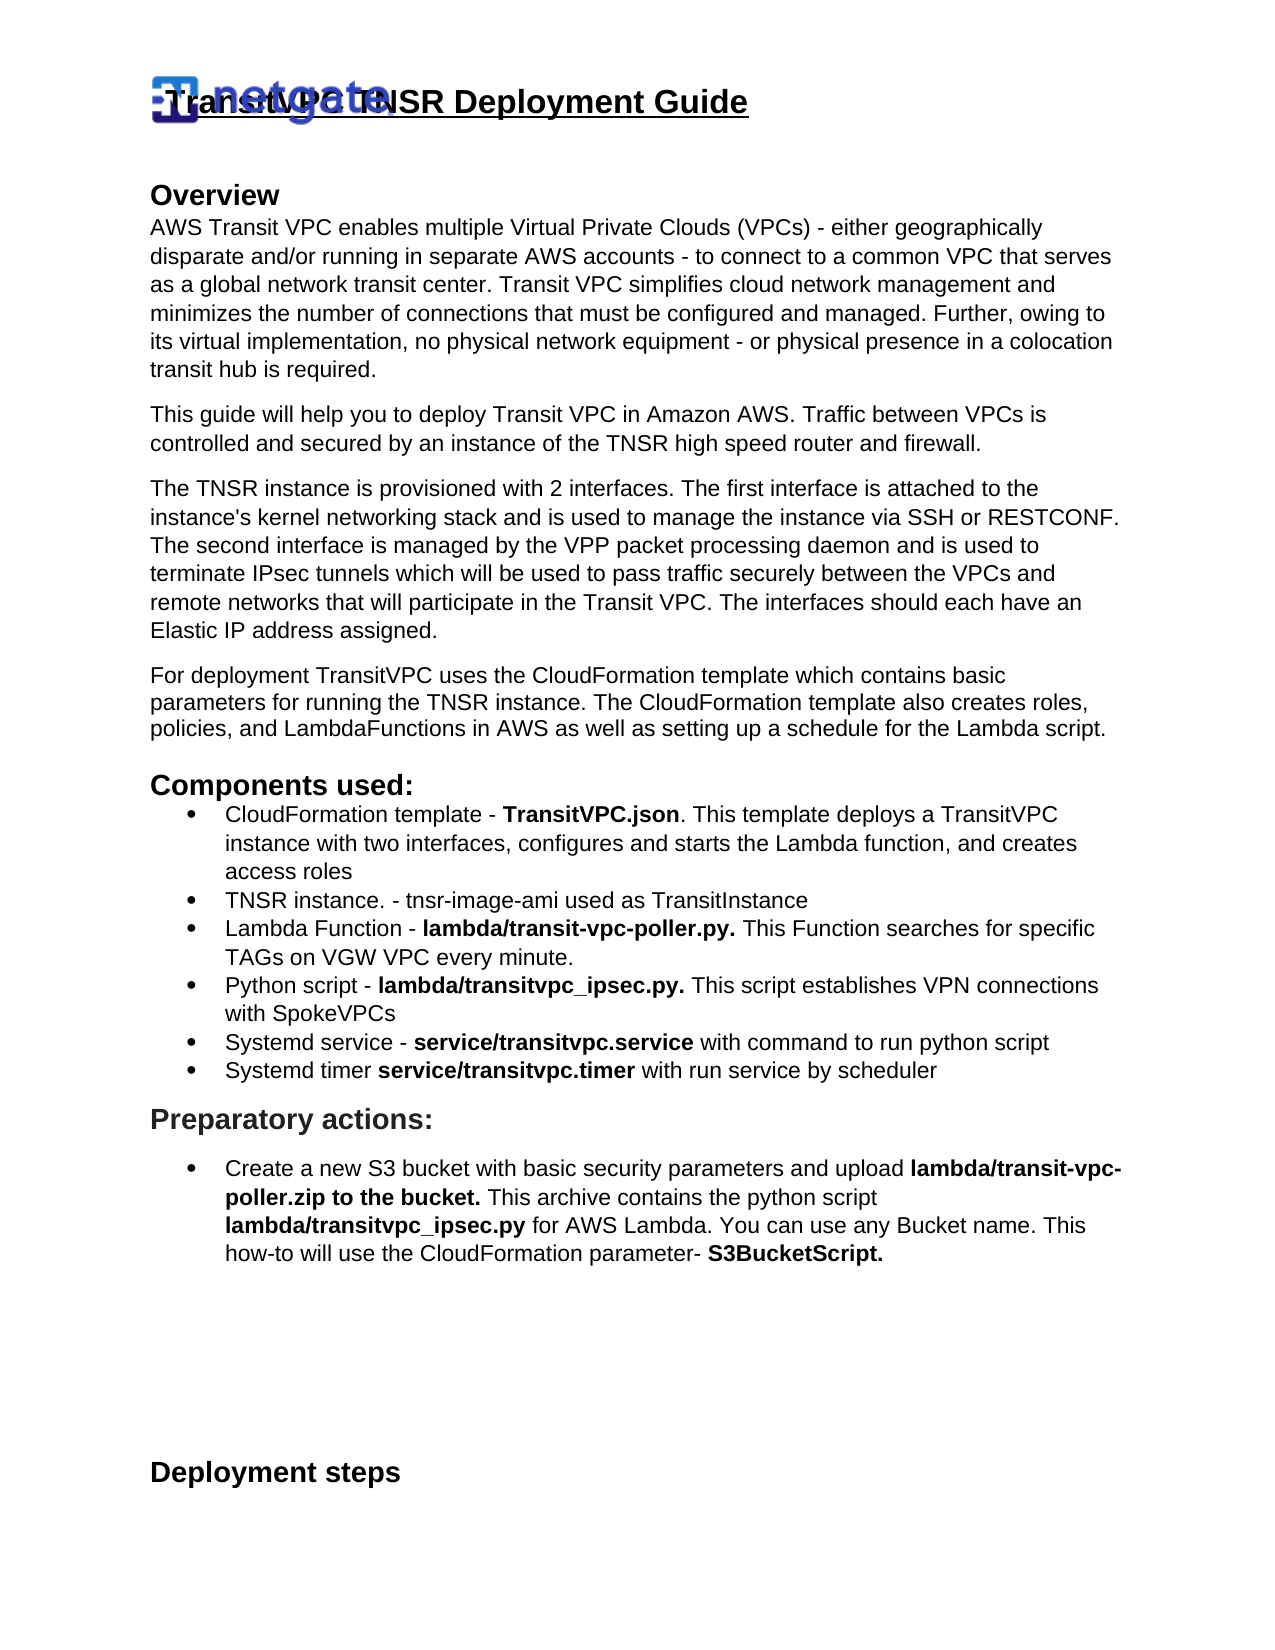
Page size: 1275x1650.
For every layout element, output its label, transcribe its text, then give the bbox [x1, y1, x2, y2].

picture [150, 75, 396, 127]
list Python script - lambda/transitvpc_ipsec.py. This script establishes VPN connections with SpokeVPCs [187, 972, 1125, 1027]
text AWS Transit VPC enables multiple Virtual Private Clouds (VPCs) - either geographically disparate and/or running in separate AWS accounts - to connect to a common VPC that serves as a global network transit center. Transit VPC simplifies cloud network management and minimizes the number of connections that must be configured and managed. Further, owing to its virtual implementation, no physical network equipment - or physical presence in a colocation transit hub is required. [150, 214, 1125, 383]
list Lambda Function - lambda/transit-vpc-poller.py. This Function searches for specific TAGs on VGW VPC every minute. [187, 915, 1125, 970]
list Systemd timer service/transitvpc.timer with run service by scheduler [187, 1057, 1125, 1083]
text This guide will help you to deploy Transit VPC in Amazon AWS. Traffic between VPCs is controlled and secured by an instance of the TNSR high speed router and firewall. [150, 401, 1125, 456]
text Deployment steps [150, 1454, 1125, 1488]
text Components used: [150, 768, 1125, 801]
list Create a new S3 bucket with basic security parameters and upload lambda/transit-vpc-poller.zip to the bucket. This archive contains the python script lambda/transitvpc_ipsec.py for AWS Lambda. You can use any Bucket name. This how-to will use the CloudFormation parameter- S3BucketScript. [187, 1155, 1125, 1267]
text For deployment TransitVPC uses the CloudFormation template which contains basic parameters for running the TNSR instance. The CloudFormation template also creates roles, policies, and LambdaFunctions in AWS as well as setting up a schedule for the Lambda script. [150, 662, 1125, 741]
text Preparatory actions: [150, 1102, 1125, 1136]
list Systemd service - service/transitvpc.service with command to run python script [187, 1029, 1125, 1055]
subtitle Overview [150, 178, 1125, 212]
text The TNSR instance is provisioned with 2 interfaces. The first interface is attached to the instance's kernel networking stack and is used to manage the instance via SSH or RESTCONF. The second interface is managed by the VPP packet processing daemon and is used to terminate IPsec tunnels which will be used to pass traffic securely between the VPCs and remote networks that will participate in the Transit VPC. The interfaces should each have an Elastic IP address assigned. [150, 475, 1125, 643]
list TNSR instance. - tnsr-image-ami used as TransitInstance [187, 887, 1125, 913]
list CloudFormation template - TransitVPC.json. This template deploys a TransitVPC instance with two interfaces, configures and starts the Lambda function, and creates access roles [187, 801, 1125, 884]
